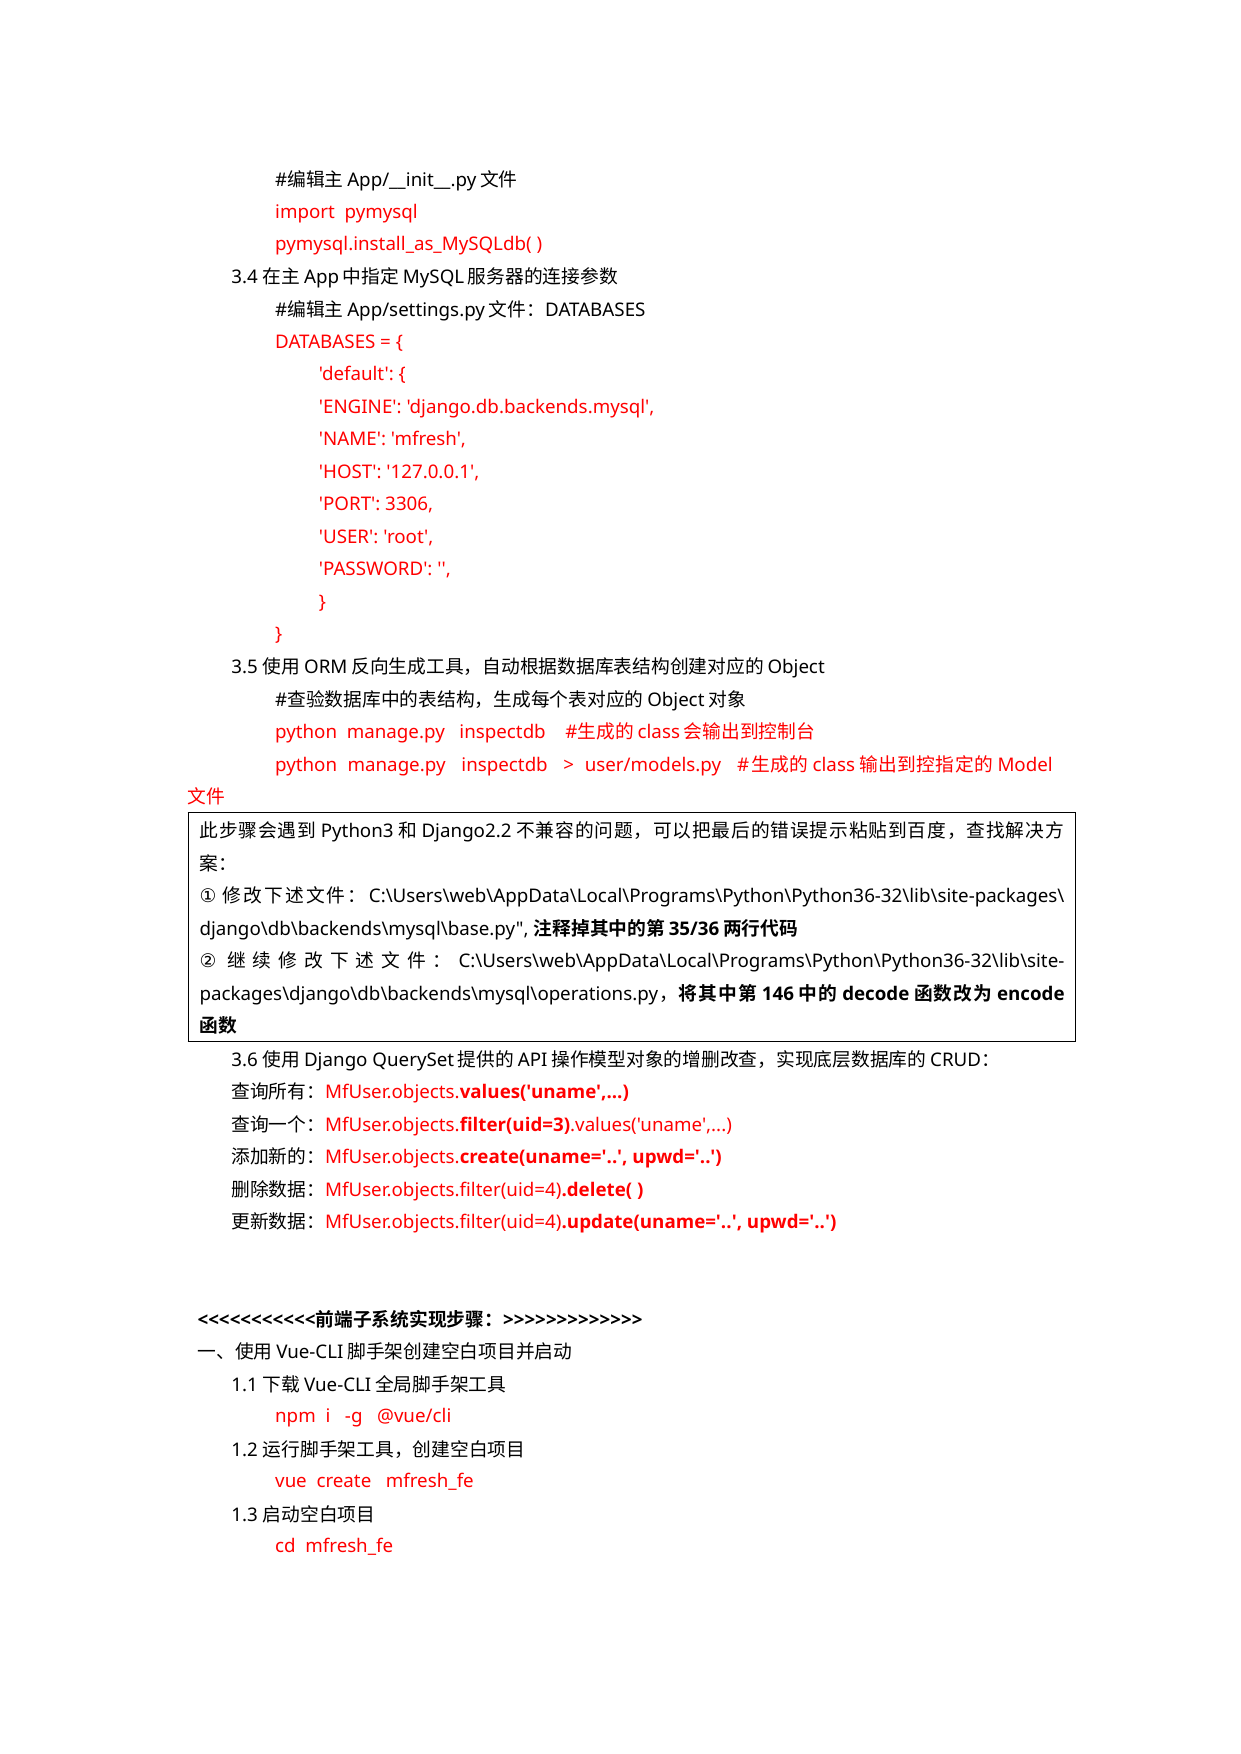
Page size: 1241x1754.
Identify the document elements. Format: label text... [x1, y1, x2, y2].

text 'USER': 'root', [187, 519, 1053, 552]
text python manage.py inspectdb > user/models.py #生成的class输出到控指定的Model文件 [187, 747, 1053, 812]
text npm i -g @vue/cli [187, 1399, 1053, 1432]
text 'default': { [187, 357, 1053, 389]
text 3.6 使用Django QuerySet提供的API操作模型对象的增删改查，实现底层数据库的CRUD： [187, 1042, 1053, 1074]
text 'PASSWORD': '', [187, 552, 1053, 584]
text 1.3 启动空白项目 [187, 1497, 1053, 1529]
text 'NAME': 'mfresh', [187, 422, 1053, 454]
text #编辑主App/__init__.py文件 [187, 162, 1053, 194]
text 3.5 使用ORM反向生成工具，自动根据数据库表结构创建对应的Object [187, 649, 1053, 682]
text 3.4 在主App中指定MySQL服务器的连接参数 [187, 259, 1053, 292]
text 1.2 运行脚手架工具，创建空白项目 [187, 1432, 1053, 1464]
text 查询一个：MfUser.objects.filter(uid=3).values('uname',...) [187, 1107, 1053, 1139]
text cd mfresh_fe [187, 1529, 1053, 1562]
text #编辑主App/settings.py文件：DATABASES [187, 292, 1053, 324]
text 查询所有：MfUser.objects.values('uname',...) [187, 1074, 1053, 1107]
text 一、使用Vue-CLI脚手架创建空白项目并启动 [187, 1334, 1053, 1367]
text python manage.py inspectdb #生成的class会输出到控制台 [187, 714, 1053, 747]
text 删除数据：MfUser.objects.filter(uid=4).delete( ) [187, 1172, 1053, 1204]
text pymysql.install_as_MySQLdb( ) [187, 227, 1053, 259]
text 添加新的：MfUser.objects.create(uname='..', upwd='..') [187, 1139, 1053, 1172]
text vue create mfresh_fe [187, 1464, 1053, 1497]
text 1.1 下载Vue-CLI全局脚手架工具 [187, 1367, 1053, 1399]
text 'PORT': 3306, [187, 487, 1053, 519]
text <<<<<<<<<<<前端子系统实现步骤：>>>>>>>>>>>>> [187, 1302, 1053, 1334]
table_header 此步骤会遇到Python3和Django2.2不兼容的问题，可以把最后的错误提示粘贴到百度，查找解决方案： ①修改下述文件：C:\Users\web\AppData\Local\Programs\Python\Python36-32\lib\site-packages\django\db\backends\mysql\base.py", 注释掉其中的第35/36两行代码 ②继续修改下述文件：C:\Users\web\AppData\Local\Programs\Python\Python36-32\lib\site-packages\django\db\backends\mysql\operations.py，将其中第146中的decode函数改为encode函数 [189, 813, 1075, 1041]
text #查验数据库中的表结构，生成每个表对应的Object对象 [187, 682, 1053, 714]
text import pymysql [187, 194, 1053, 227]
text 更新数据：MfUser.objects.filter(uid=4).update(uname='..', upwd='..') [187, 1204, 1053, 1237]
text } [187, 617, 1053, 649]
text DATABASES = { [187, 324, 1053, 357]
text 'HOST': '127.0.0.1', [187, 454, 1053, 487]
text 'ENGINE': 'django.db.backends.mysql', [187, 389, 1053, 422]
text } [187, 584, 1053, 617]
